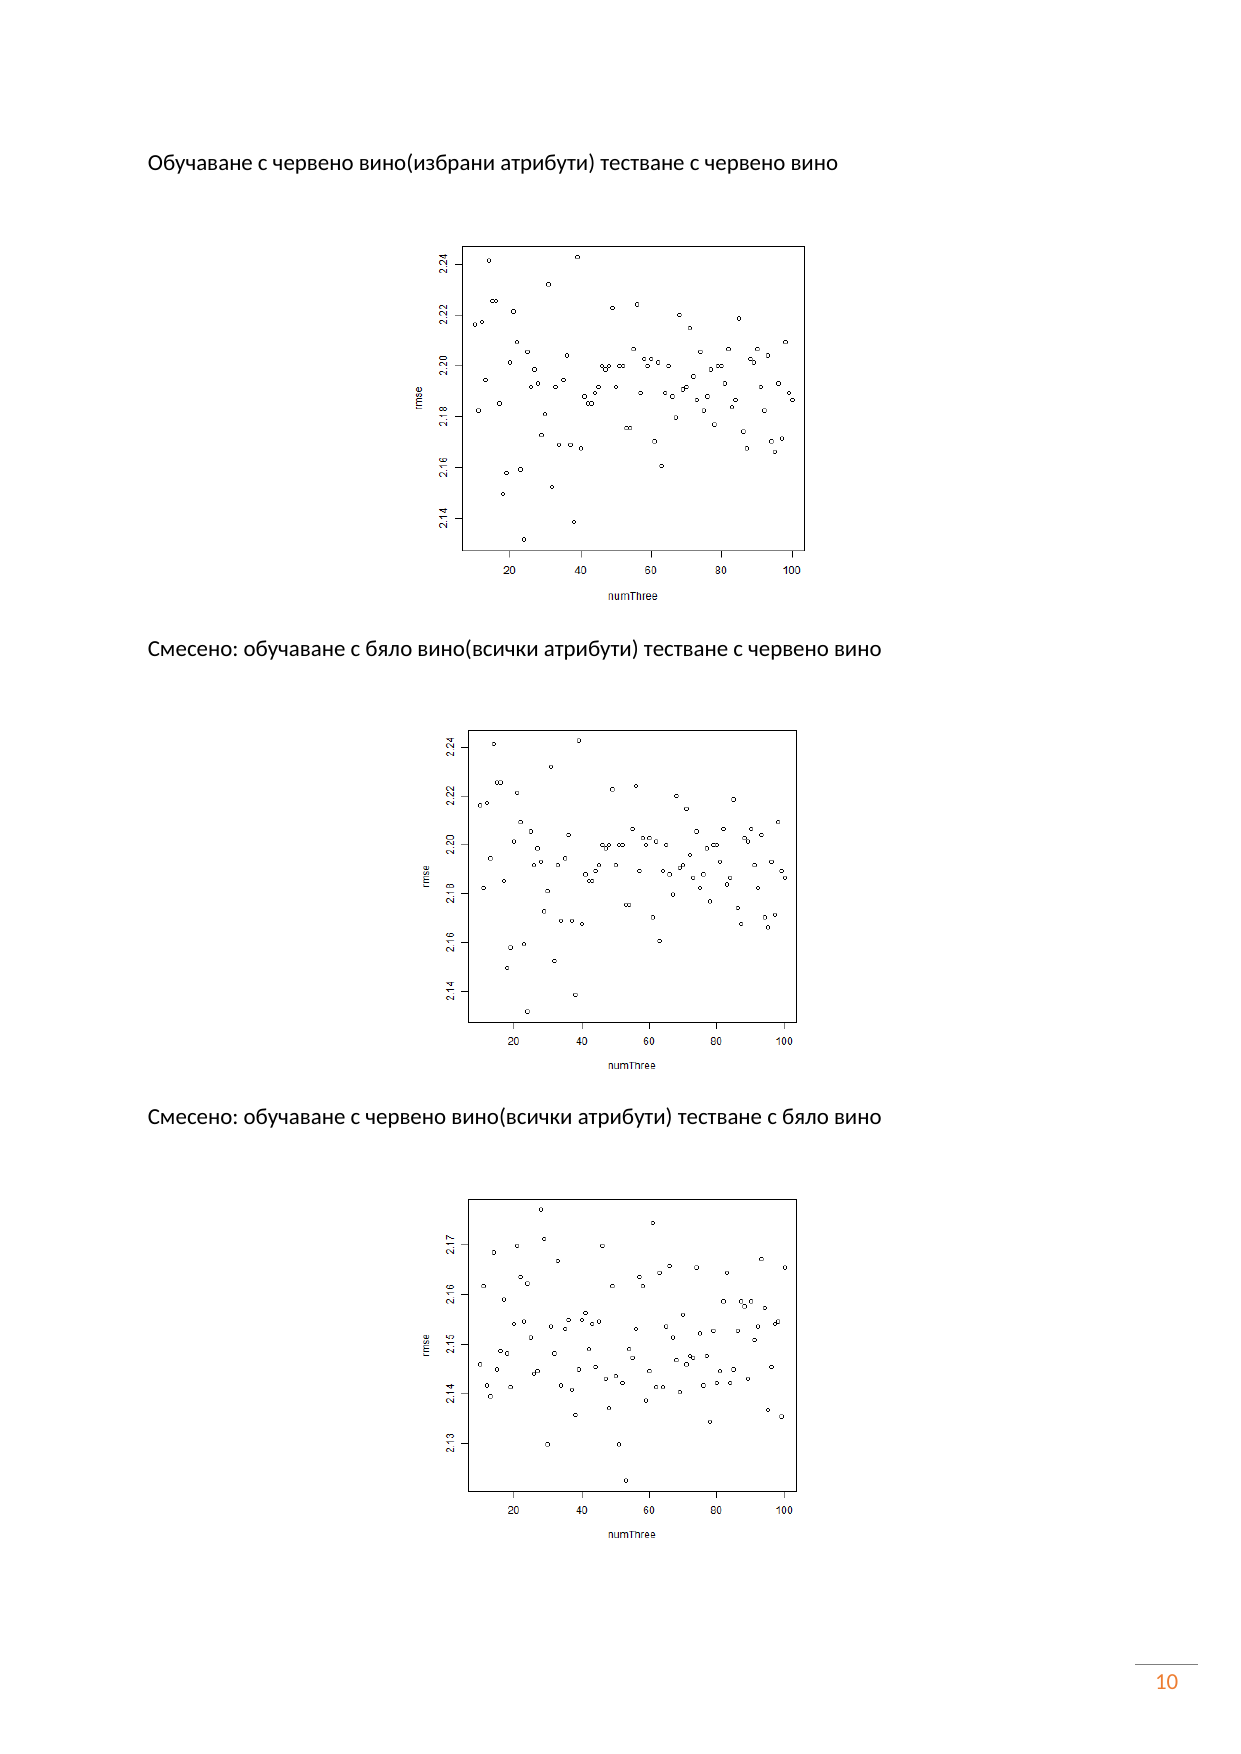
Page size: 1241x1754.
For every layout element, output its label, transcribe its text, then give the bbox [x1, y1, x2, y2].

text Смесено: обучаване с бяло вино(всички атрибути) тестване с червено вино [148, 634, 1093, 662]
text Смесено: обучаване с червено вино(всички атрибути) тестване с бяло вино [148, 1102, 1093, 1131]
picture [418, 680, 822, 1084]
picture [410, 194, 831, 615]
text Обучаване с червено вино(избрани атрибути) тестване с червено вино [148, 148, 1093, 176]
picture [418, 1149, 822, 1553]
